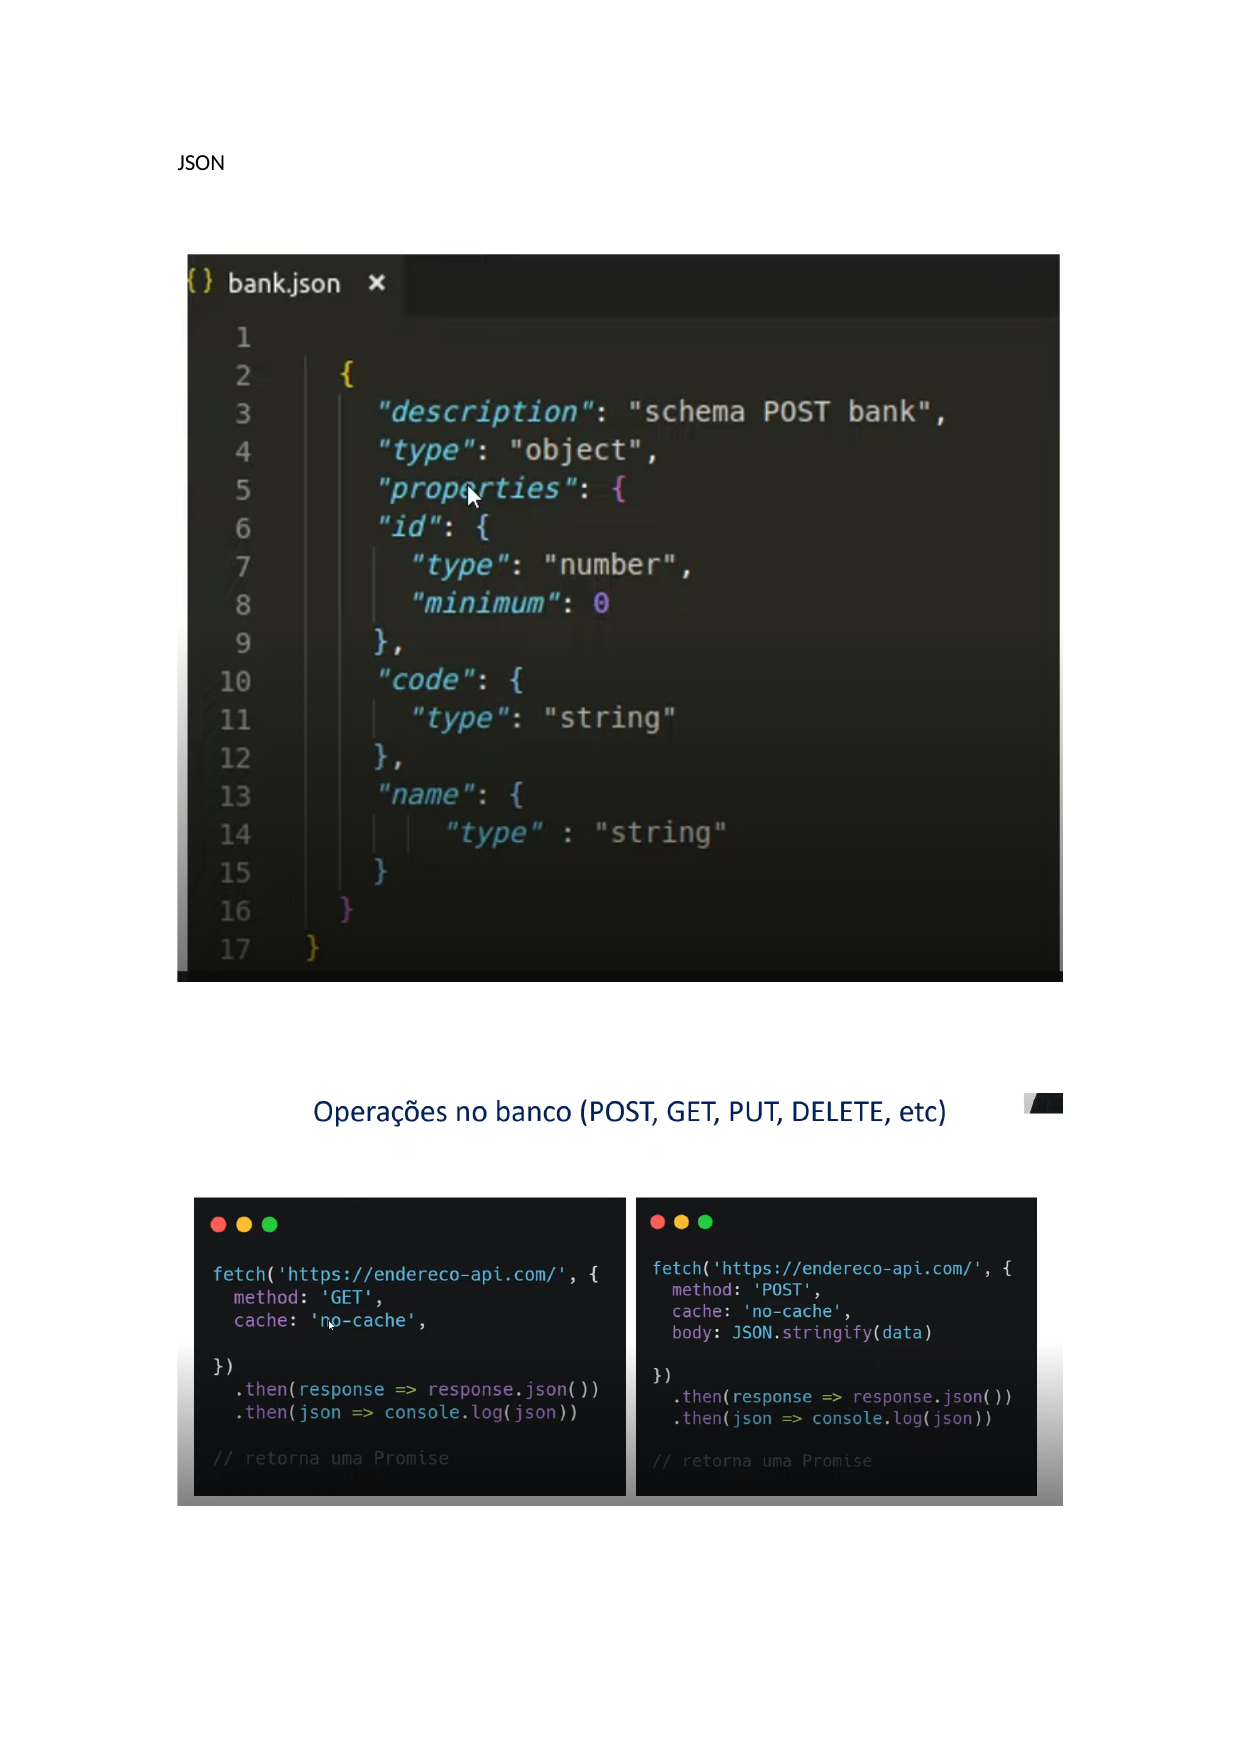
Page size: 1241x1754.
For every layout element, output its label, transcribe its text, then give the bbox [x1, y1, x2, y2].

picture [177, 241, 1063, 982]
picture [177, 1093, 1063, 1506]
text JSON [177, 148, 1063, 176]
